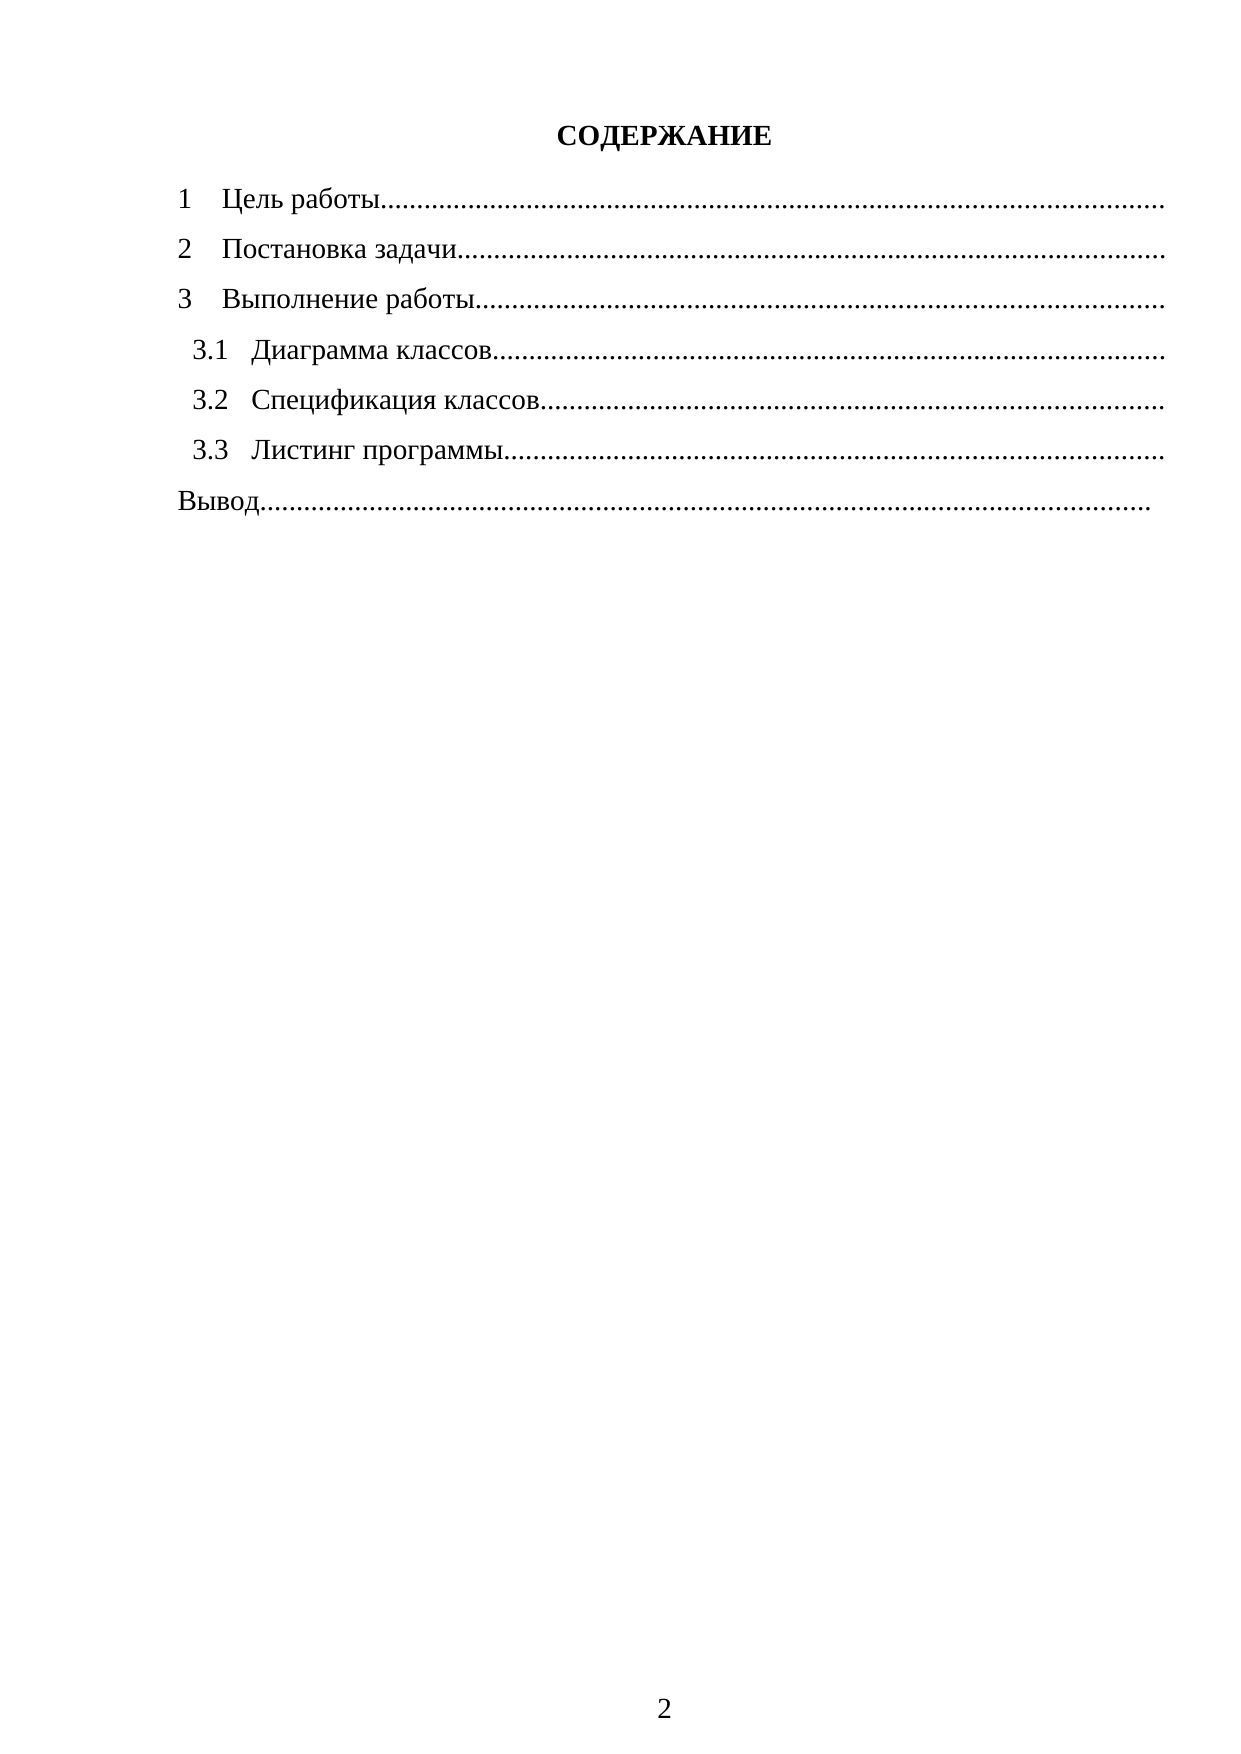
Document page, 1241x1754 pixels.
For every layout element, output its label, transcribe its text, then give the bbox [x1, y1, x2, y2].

text 2 Постановка задачи 4 [177, 231, 1152, 265]
text 3 Выполнение работы 5 [177, 282, 1152, 315]
text 3.2 Спецификация классов 5 [192, 382, 1152, 416]
text Вывод 13 [177, 483, 1152, 516]
text 3.1 Диаграмма классов 5 [192, 332, 1152, 365]
text Содержание [177, 118, 1152, 152]
text 3.3 Листинг программы 6 [192, 432, 1152, 466]
text 1 Цель работы 3 [177, 181, 1152, 214]
